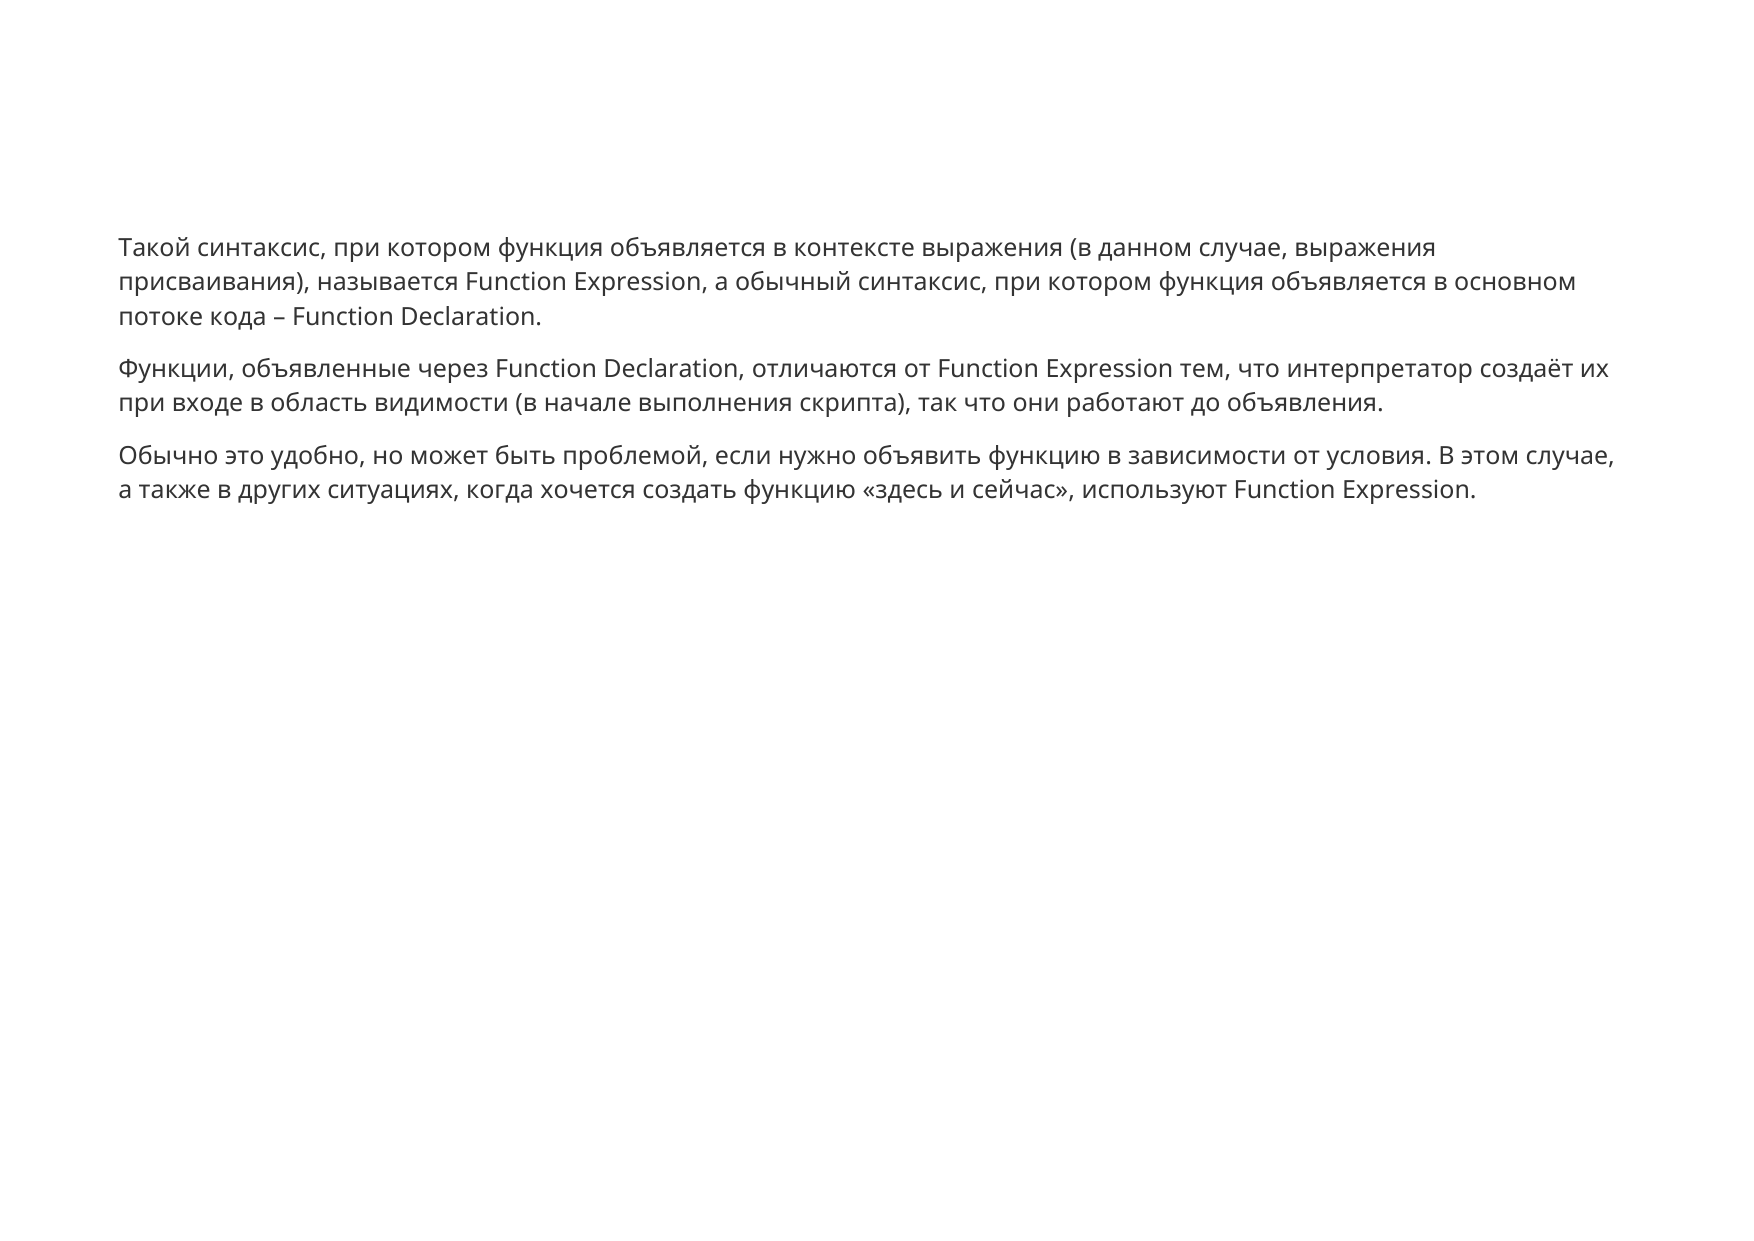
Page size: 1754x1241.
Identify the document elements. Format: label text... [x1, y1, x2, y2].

text Функции, объявленные через Function Declaration, отличаются от Function Expression тем, что интерпретатор создаёт их при входе в область видимости (в начале выполнения скрипта), так что они работают до объявления. [118, 351, 1636, 419]
text Такой синтаксис, при котором функция объявляется в контексте выражения (в данном случае, выражения присваивания), называется Function Expression, а обычный синтаксис, при котором функция объявляется в основном потоке кода – Function Declaration. [118, 230, 1636, 332]
text Обычно это удобно, но может быть проблемой, если нужно объявить функцию в зависимости от условия. В этом случае, а также в других ситуациях, когда хочется создать функцию «здесь и сейчас», используют Function Expression. [118, 438, 1636, 506]
